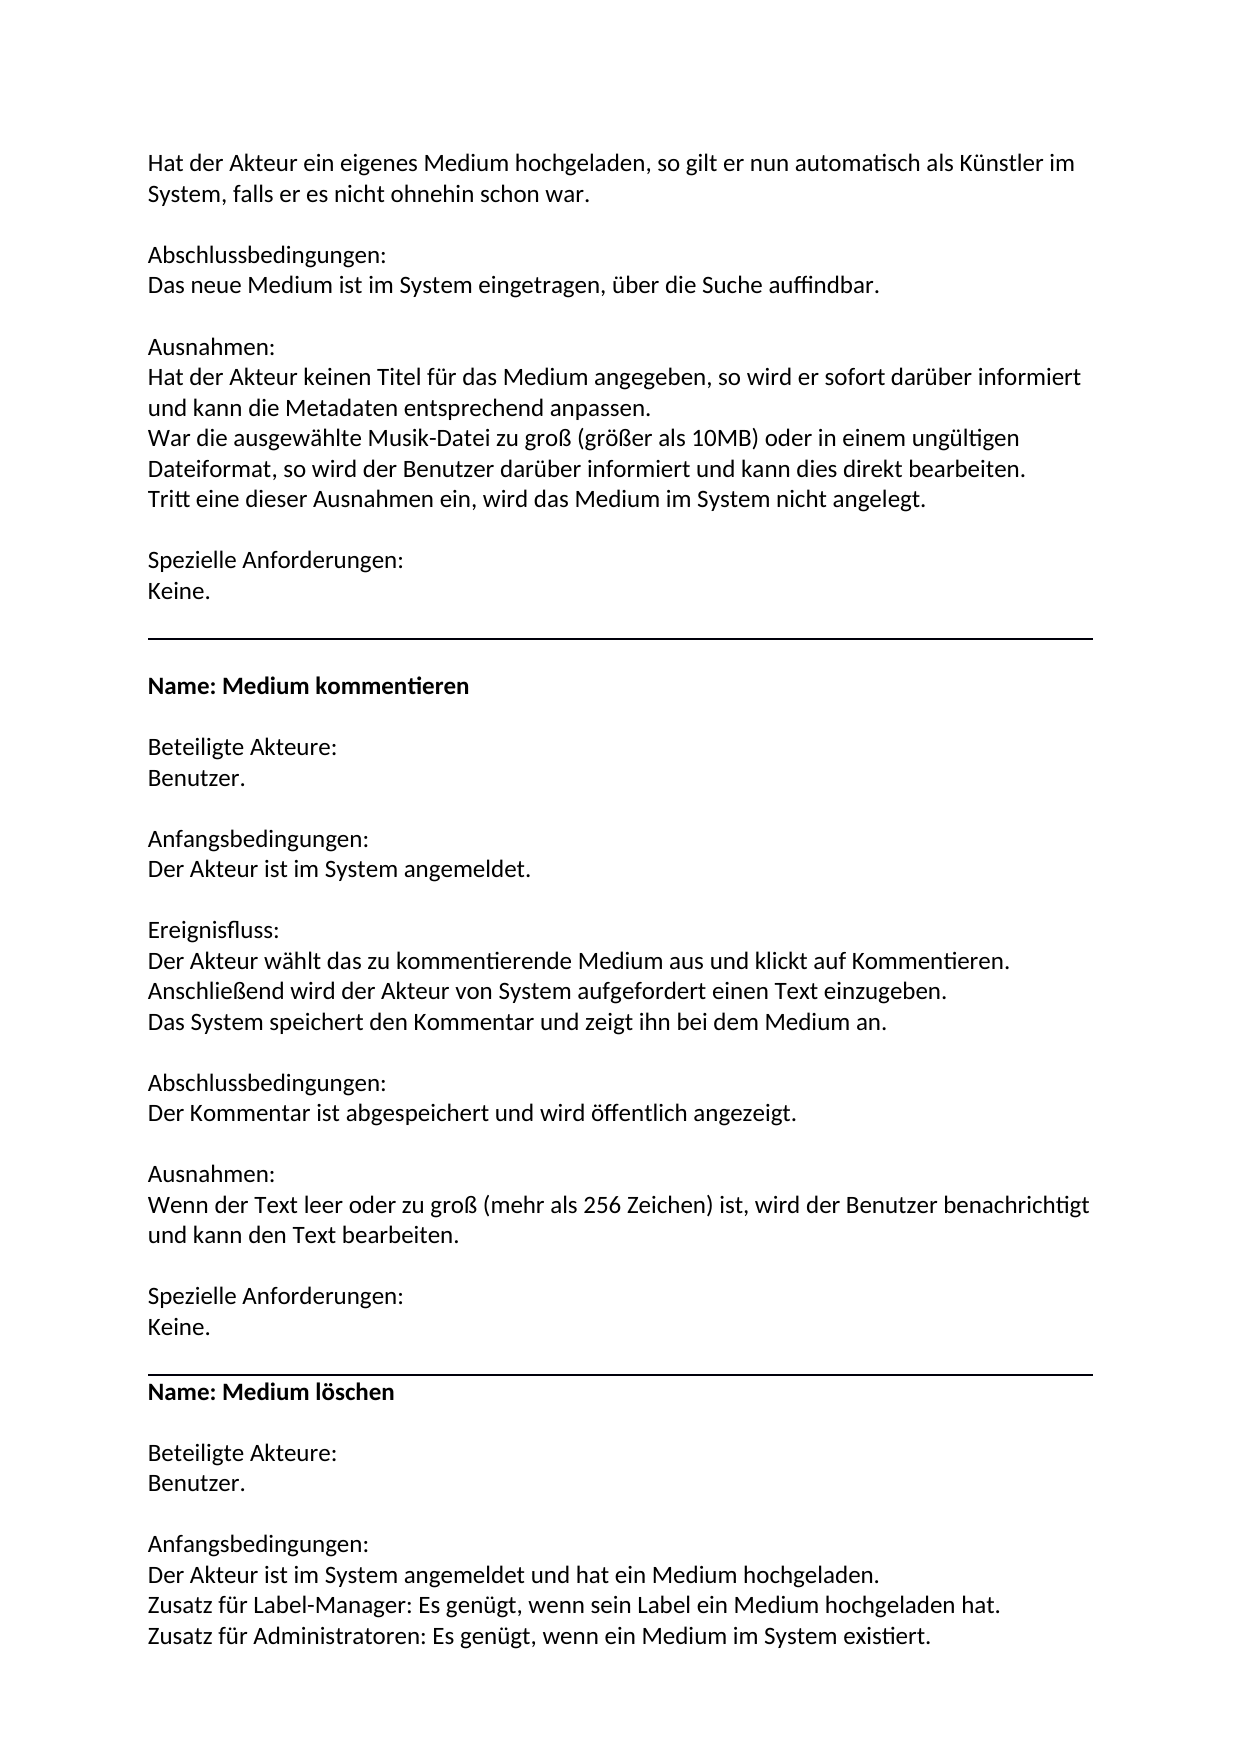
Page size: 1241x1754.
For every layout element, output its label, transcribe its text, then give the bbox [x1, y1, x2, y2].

text Spezielle Anforderungen: [148, 1281, 1093, 1311]
text Ausnahmen: [148, 331, 1093, 361]
text Der Akteur ist im System angemeldet und hat ein Medium hochgeladen. [148, 1559, 1093, 1589]
subtitle Name: Medium kommentieren [148, 670, 1093, 701]
text Beteiligte Akteure: [148, 731, 1093, 762]
text Der Kommentar ist abgespeichert und wird öffentlich angezeigt. [148, 1097, 1093, 1128]
text Spezielle Anforderungen: [148, 544, 1093, 575]
text Benutzer. [148, 1467, 1093, 1498]
text Benutzer. [148, 762, 1093, 792]
text Das System speichert den Kommentar und zeigt ihn bei dem Medium an. [148, 1006, 1093, 1036]
text Zusatz für Label-Manager: Es genügt, wenn sein Label ein Medium hochgeladen hat. [148, 1589, 1093, 1620]
text Das neue Medium ist im System eingetragen, über die Suche auffindbar. [148, 270, 1093, 300]
text Abschlussbedingungen: [148, 239, 1093, 270]
text Hat der Akteur ein eigenes Medium hochgeladen, so gilt er nun automatisch als Künstler im System, falls er es nicht ohnehin schon war. [148, 148, 1093, 209]
text Anschließend wird der Akteur von System aufgefordert einen Text einzugeben. [148, 975, 1093, 1006]
text Anfangsbedingungen: [148, 823, 1093, 853]
text War die ausgewählte Musik-Datei zu groß (größer als 10MB) oder in einem ungültigen Dateiformat, so wird der Benutzer darüber informiert und kann dies direkt bearbeiten. [148, 422, 1093, 483]
text Der Akteur ist im System angemeldet. [148, 853, 1093, 884]
text Keine. [148, 1311, 1093, 1342]
subtitle Name: Medium löschen [148, 1376, 1093, 1406]
text Wenn der Text leer oder zu groß (mehr als 256 Zeichen) ist, wird der Benutzer benachrichtigt und kann den Text bearbeiten. [148, 1189, 1093, 1250]
text Tritt eine dieser Ausnahmen ein, wird das Medium im System nicht angelegt. [148, 483, 1093, 514]
text Hat der Akteur keinen Titel für das Medium angegeben, so wird er sofort darüber informiert und kann die Metadaten entsprechend anpassen. [148, 361, 1093, 422]
text Anfangsbedingungen: [148, 1528, 1093, 1559]
text Ausnahmen: [148, 1158, 1093, 1189]
text Zusatz für Administratoren: Es genügt, wenn ein Medium im System existiert. [148, 1620, 1093, 1650]
text Beteiligte Akteure: [148, 1437, 1093, 1467]
text Ereignisfluss: [148, 914, 1093, 945]
text Der Akteur wählt das zu kommentierende Medium aus und klickt auf Kommentieren. [148, 945, 1093, 975]
text Keine. [148, 575, 1093, 605]
text Abschlussbedingungen: [148, 1067, 1093, 1097]
